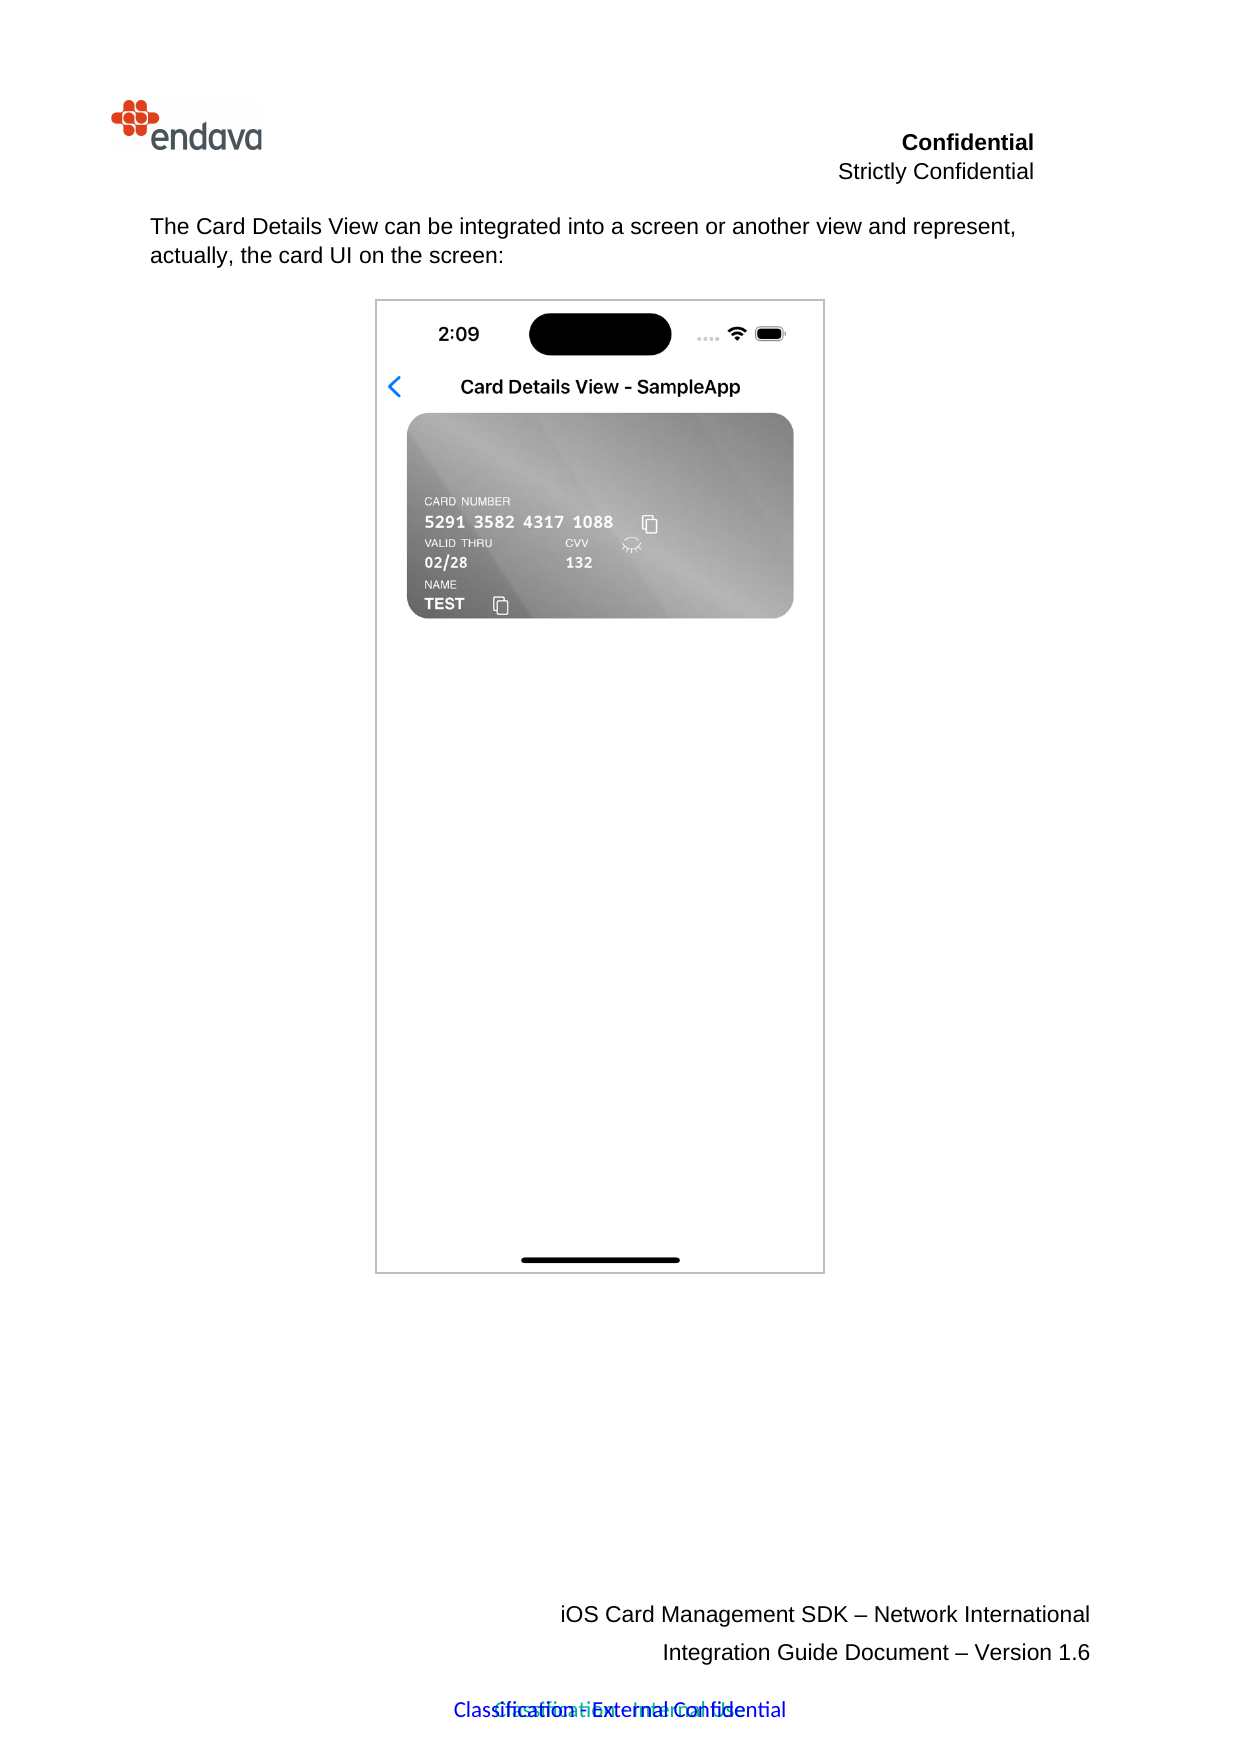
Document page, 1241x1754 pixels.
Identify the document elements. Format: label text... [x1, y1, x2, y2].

picture [377, 301, 823, 1272]
text The Card Details View can be integrated into a screen or another view and represent, actually, the card UI on the screen: [150, 213, 1090, 268]
picture [111, 100, 262, 150]
